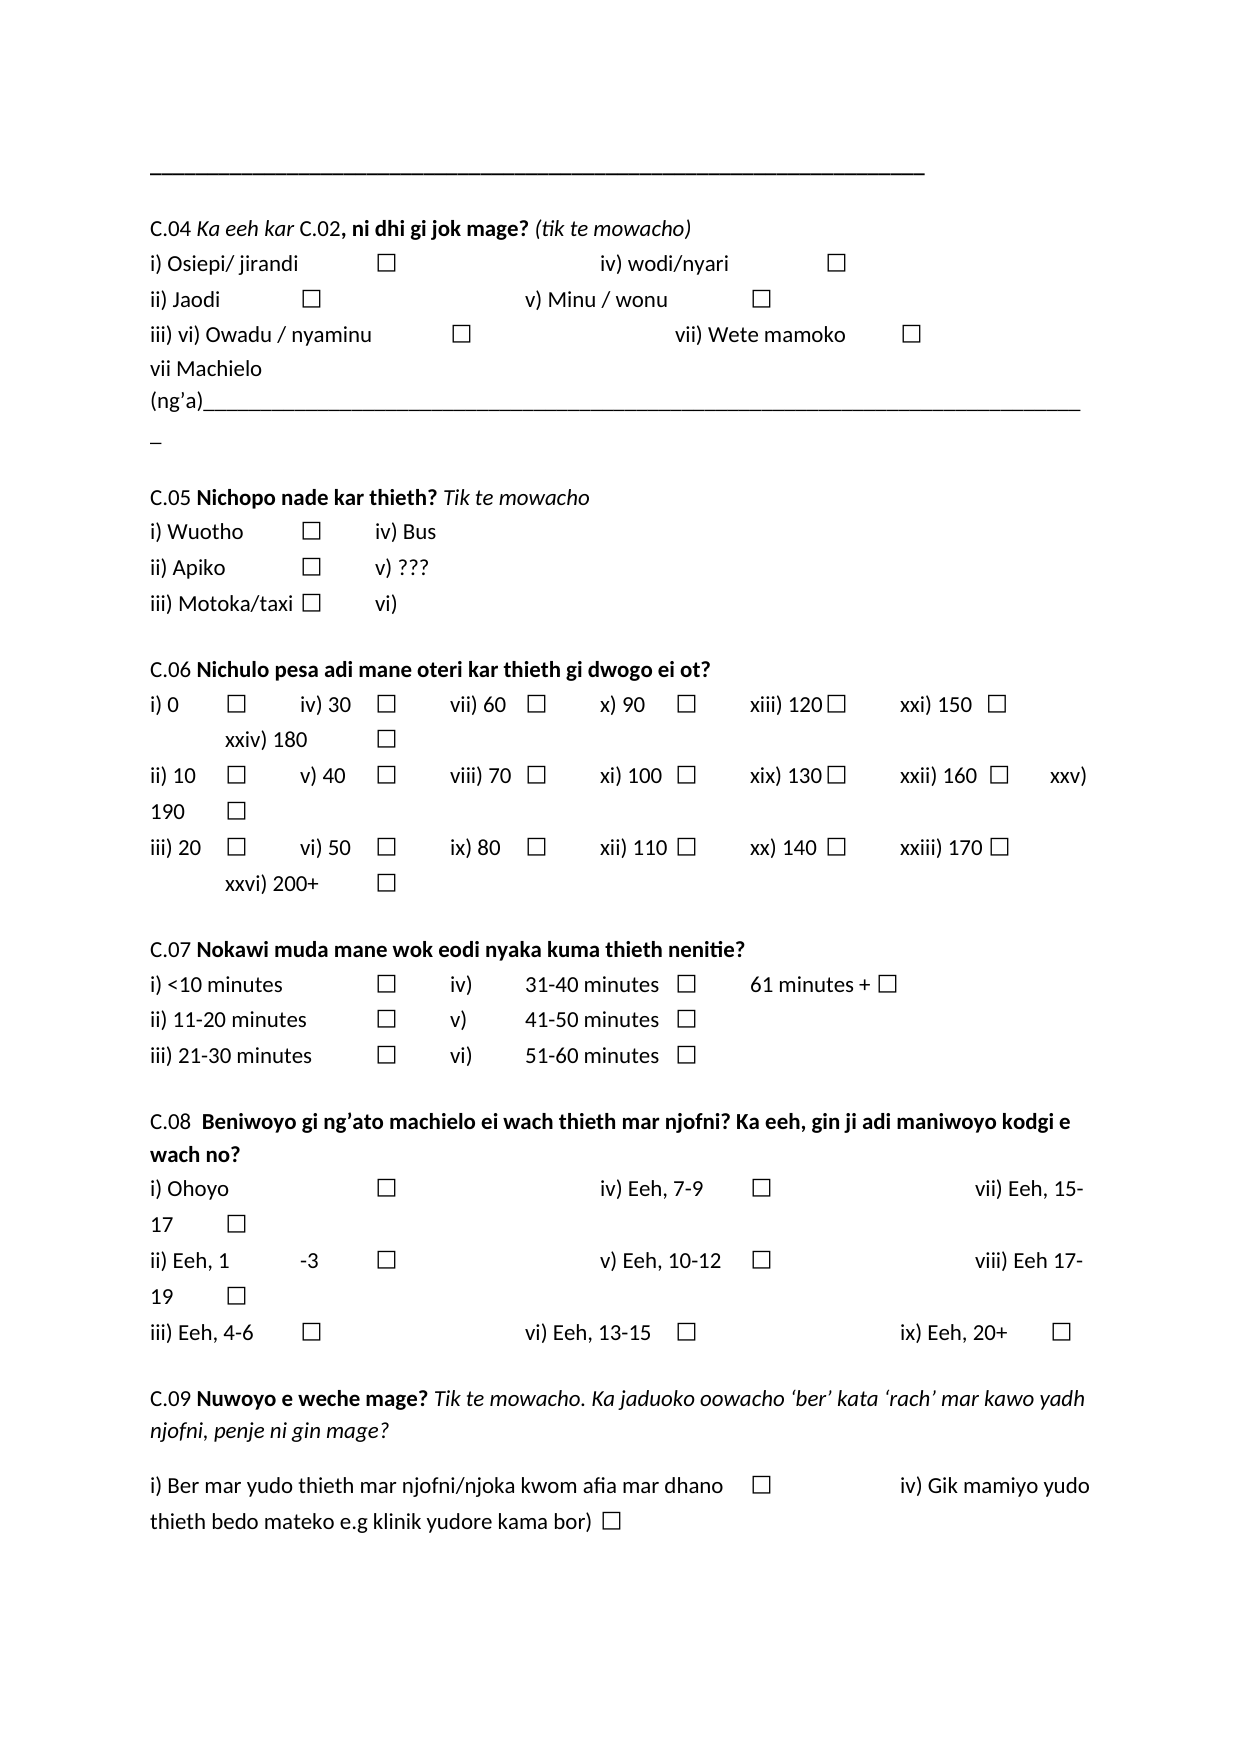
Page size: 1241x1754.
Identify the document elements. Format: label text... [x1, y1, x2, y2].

text ii) Apiko ⬜ v) ??? [150, 551, 1090, 582]
text iii) vi) Owadu / nyaminu ⬜ vii) Wete mamoko ⬜ [150, 318, 1090, 350]
text C.06 Nichulo pesa adi mane oteri kar thieth gi dwogo ei ot? [150, 655, 1090, 683]
text C.04 Ka eeh kar C.02, ni dhi gi jok mage? (tik te mowacho) [150, 214, 1090, 242]
text i) Osiepi/ jirandi ⬜ iv) wodi/nyari ⬜ [150, 247, 1090, 278]
text iii) Eeh, 4-6 ⬜ vi) Eeh, 13-15 ⬜ ix) Eeh, 20+ ⬜ [150, 1316, 1090, 1347]
text C.08 Beniwoyo gi ng’ato machielo ei wach thieth mar njofni? Ka eeh, gin ji adi maniwoyo kodgi e wach no? [150, 1107, 1090, 1168]
text i) Wuotho ⬜ iv) Bus [150, 515, 1090, 547]
text i) <10 minutes ⬜ iv) 31-40 minutes ⬜ 61 minutes + ⬜ [150, 967, 1090, 999]
text C.09 Nuwoyo e weche mage? Tik te mowacho. Ka jaduoko oowacho ‘ber’ kata ‘rach’ mar kawo yadh njofni, penje ni gin mage? [150, 1384, 1090, 1444]
text C.07 Nokawi muda mane wok eodi nyaka kuma thieth nenitie? [150, 935, 1090, 963]
text vii Machielo (ng’a)______________________________________________________________________________ [150, 354, 1090, 447]
text iii) 21-30 minutes ⬜ vi) 51-60 minutes ⬜ [150, 1039, 1090, 1071]
text ii) 10 ⬜ v) 40 ⬜ viii) 70 ⬜ xi) 100 ⬜ xix) 130 ⬜ xxii) 160 ⬜ xxv) 190 ⬜ [150, 759, 1090, 827]
text i) 0 ⬜ iv) 30 ⬜ vii) 60 ⬜ x) 90 ⬜ xiii) 120 ⬜ xxi) 150 ⬜ xxiv) 180 ⬜ [150, 687, 1090, 755]
text ii) 11-20 minutes ⬜ v) 41-50 minutes ⬜ [150, 1003, 1090, 1035]
text i) Ohoyo ⬜ iv) Eeh, 7-9 ⬜ vii) Eeh, 15-17 ⬜ [150, 1172, 1090, 1239]
text ii) Eeh, 1 -3 ⬜ v) Eeh, 10-12 ⬜ viii) Eeh 17-19 ⬜ [150, 1244, 1090, 1311]
text iii) 20 ⬜ vi) 50 ⬜ ix) 80 ⬜ xii) 110 ⬜ xx) 140 ⬜ xxiii) 170 ⬜ xxvi) 200+ ⬜ [150, 831, 1090, 898]
text ____________________________________________________________________ [150, 150, 1090, 178]
text iii) Motoka/taxi ⬜ vi) [150, 587, 1090, 618]
text ii) Jaodi ⬜ v) Minu / wonu ⬜ [150, 282, 1090, 314]
text i) Ber mar yudo thieth mar njofni/njoka kwom afia mar dhano ⬜ iv) Gik mamiyo yudo thieth bedo mateko e.g klinik yudore kama bor) ⬜ [150, 1469, 1090, 1536]
text C.05 Nichopo nade kar thieth? Tik te mowacho [150, 483, 1090, 511]
